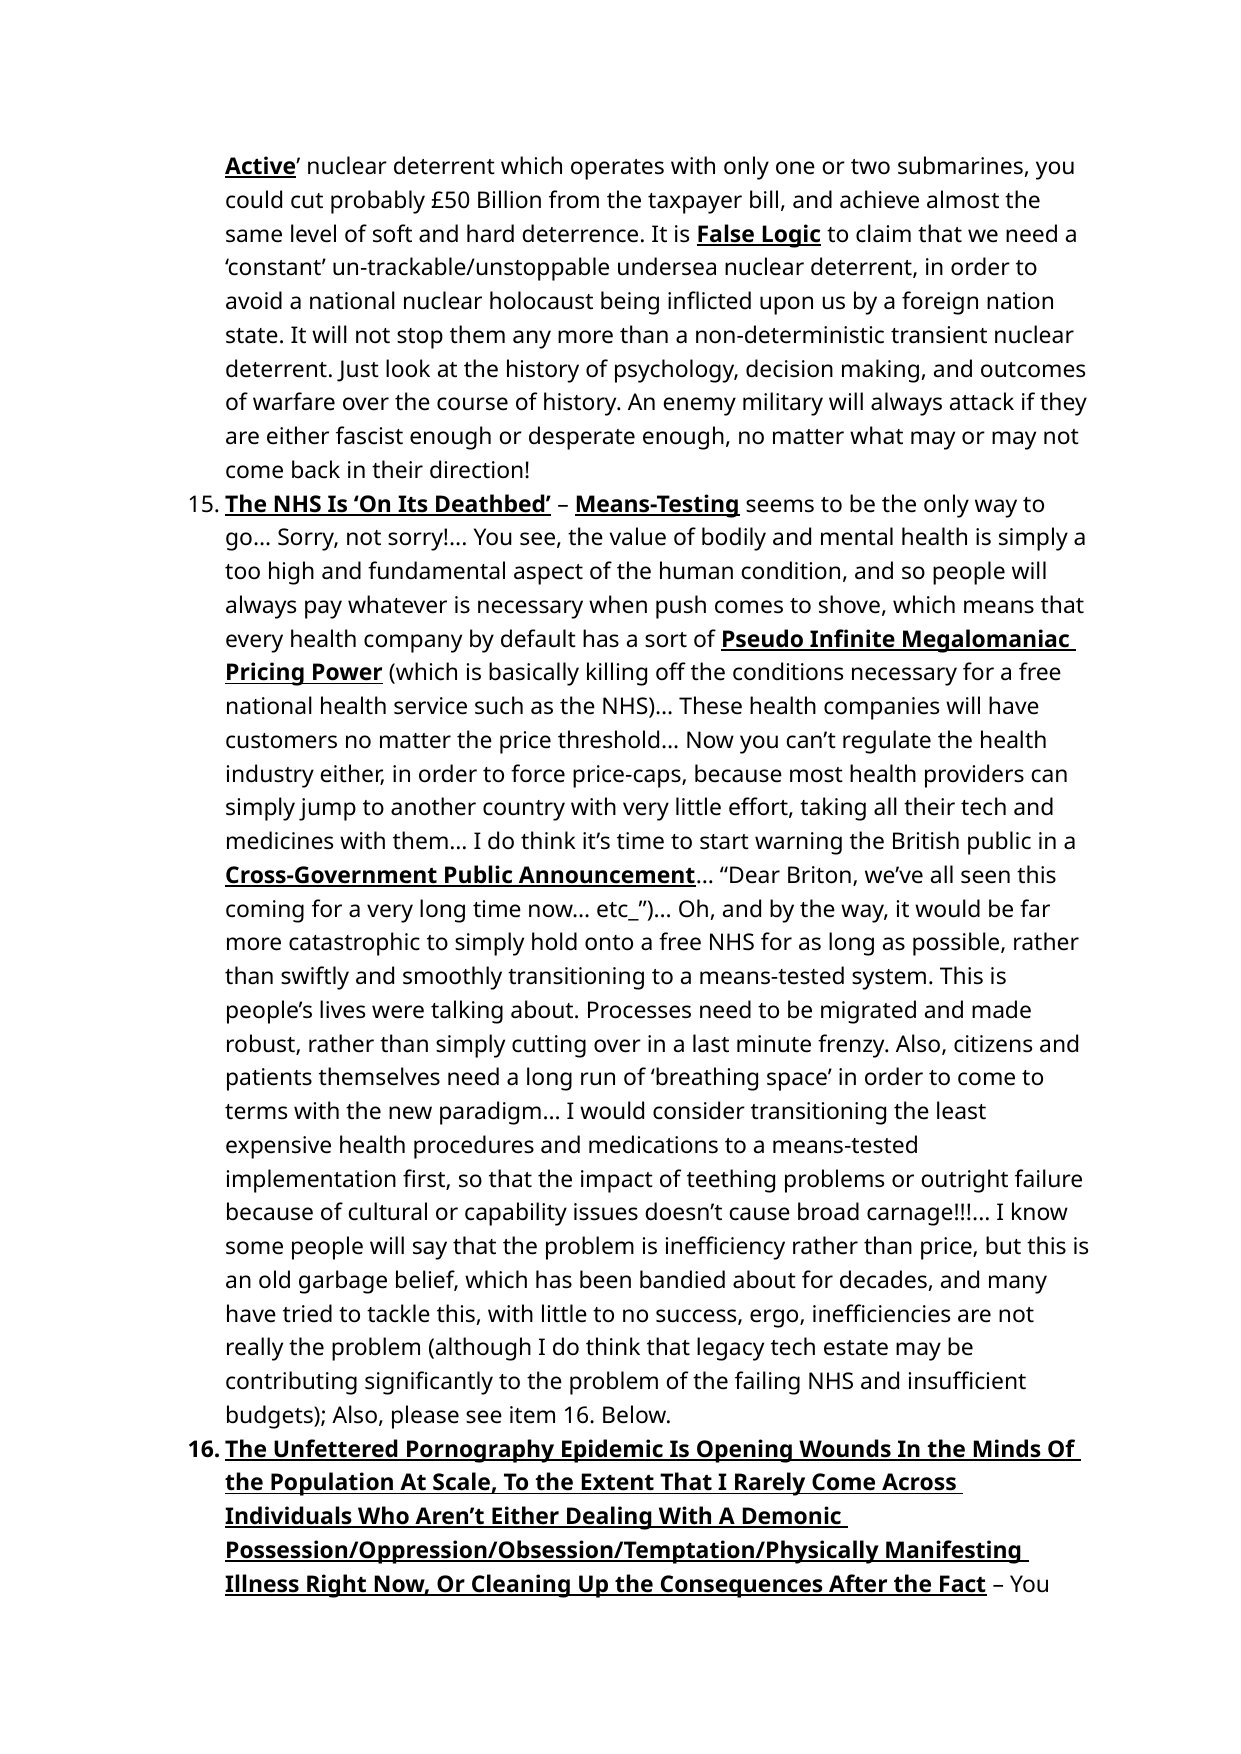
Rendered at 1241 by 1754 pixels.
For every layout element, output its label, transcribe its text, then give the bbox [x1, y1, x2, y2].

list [187, 150, 1090, 485]
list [187, 1432, 1090, 1599]
list The NHS Is ‘On Its Deathbed’ – Means-Testing seems to be the only way to go… Sorry, not sorry!... You see, the value of bodily and mental health is simply a too high and fundamental aspect of the human condition, and so people will always pay whatever is necessary when push comes to shove, which means that every health company by default has a sort of Pseudo Infinite Megalomaniac Pricing Power (which is basically killing off the conditions necessary for a free national health service such as the NHS)… These health companies will have customers no matter the price threshold… Now you can’t regulate the health industry either, in order to force price-caps, because most health providers can simply jump to another country with very little effort, taking all their tech and medicines with them… I do think it’s time to start warning the British public in a Cross-Government Public Announcement… “Dear Briton, we’ve all seen this coming for a very long time now… etc_”)… Oh, and by the way, it would be far more catastrophic to simply hold onto a free NHS for as long as possible, rather than swiftly and smoothly transitioning to a means-tested system. This is people’s lives were talking about. Processes need to be migrated and made robust, rather than simply cutting over in a last minute frenzy. Also, citizens and patients themselves need a long run of ‘breathing space’ in order to come to terms with the new paradigm… I would consider transitioning the least expensive health procedures and medications to a means-tested implementation first, so that the impact of teething problems or outright failure because of cultural or capability issues doesn’t cause broad carnage!!!... I know some people will say that the problem is inefficiency rather than price, but this is an old garbage belief, which has been bandied about for decades, and many have tried to tackle this, with little to no success, ergo, inefficiencies are not really the problem (although I do think that legacy tech estate may be contributing significantly to the problem of the failing NHS and insufficient budgets); Also, please see item 16. Below. [187, 487, 1090, 1430]
